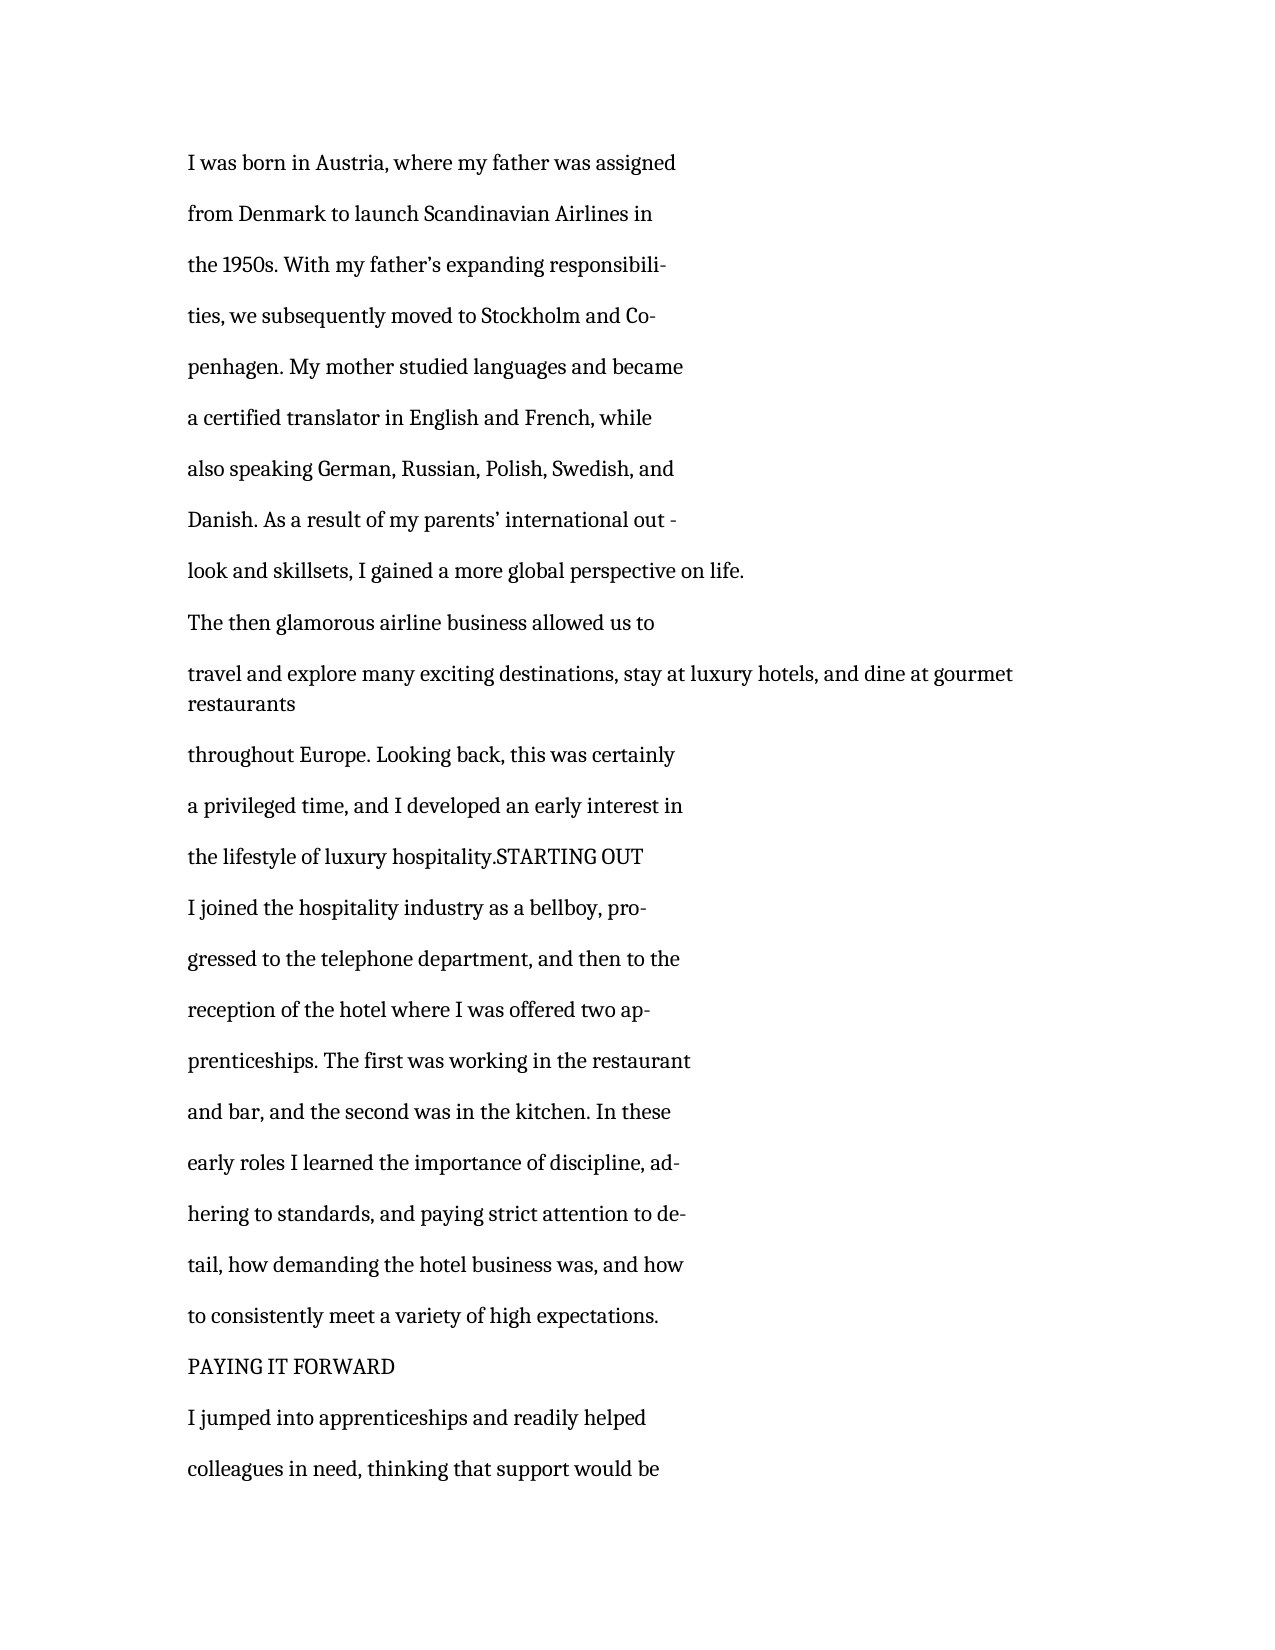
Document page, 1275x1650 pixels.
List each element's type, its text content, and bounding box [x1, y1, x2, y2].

text hering to standards, and paying strict attention to de- [187, 1201, 1087, 1227]
text ties, we subsequently moved to Stockholm and Co- [187, 303, 1087, 329]
text Danish. As a result of my parents’ international out - [187, 507, 1087, 534]
text the lifestyle of luxury hospitality.STARTING OUT [187, 844, 1087, 870]
text PAYING IT FORWARD [187, 1354, 1087, 1381]
text I joined the hospitality industry as a bellboy, pro- [187, 895, 1087, 921]
text to consistently meet a variety of high expectations. [187, 1303, 1087, 1329]
text I jumped into apprenticeships and readily helped [187, 1405, 1087, 1432]
text look and skillsets, I gained a more global perspective on life. [187, 558, 1087, 585]
text a privileged time, and I developed an early interest in [187, 793, 1087, 819]
text the 1950s. With my father’s expanding responsibili- [187, 252, 1087, 278]
text also speaking German, Russian, Polish, Swedish, and [187, 456, 1087, 483]
text throughout Europe. Looking back, this was certainly [187, 742, 1087, 768]
text from Denmark to launch Scandinavian Airlines in [187, 201, 1087, 227]
text travel and explore many exciting destinations, stay at luxury hotels, and dine at gourmet restaurants [187, 660, 1087, 717]
text prenticeships. The first was working in the restaurant [187, 1048, 1087, 1074]
text and bar, and the second was in the kitchen. In these [187, 1099, 1087, 1125]
text tail, how demanding the hotel business was, and how [187, 1252, 1087, 1278]
text reception of the hotel where I was offered two ap- [187, 997, 1087, 1023]
text a certified translator in English and French, while [187, 405, 1087, 432]
text colleagues in need, thinking that support would be [187, 1456, 1087, 1483]
text early roles I learned the importance of discipline, ad- [187, 1150, 1087, 1176]
text The then glamorous airline business allowed us to [187, 609, 1087, 636]
text penhagen. My mother studied languages and became [187, 354, 1087, 381]
text I was born in Austria, where my father was assigned [187, 150, 1087, 176]
text gressed to the telephone department, and then to the [187, 946, 1087, 972]
